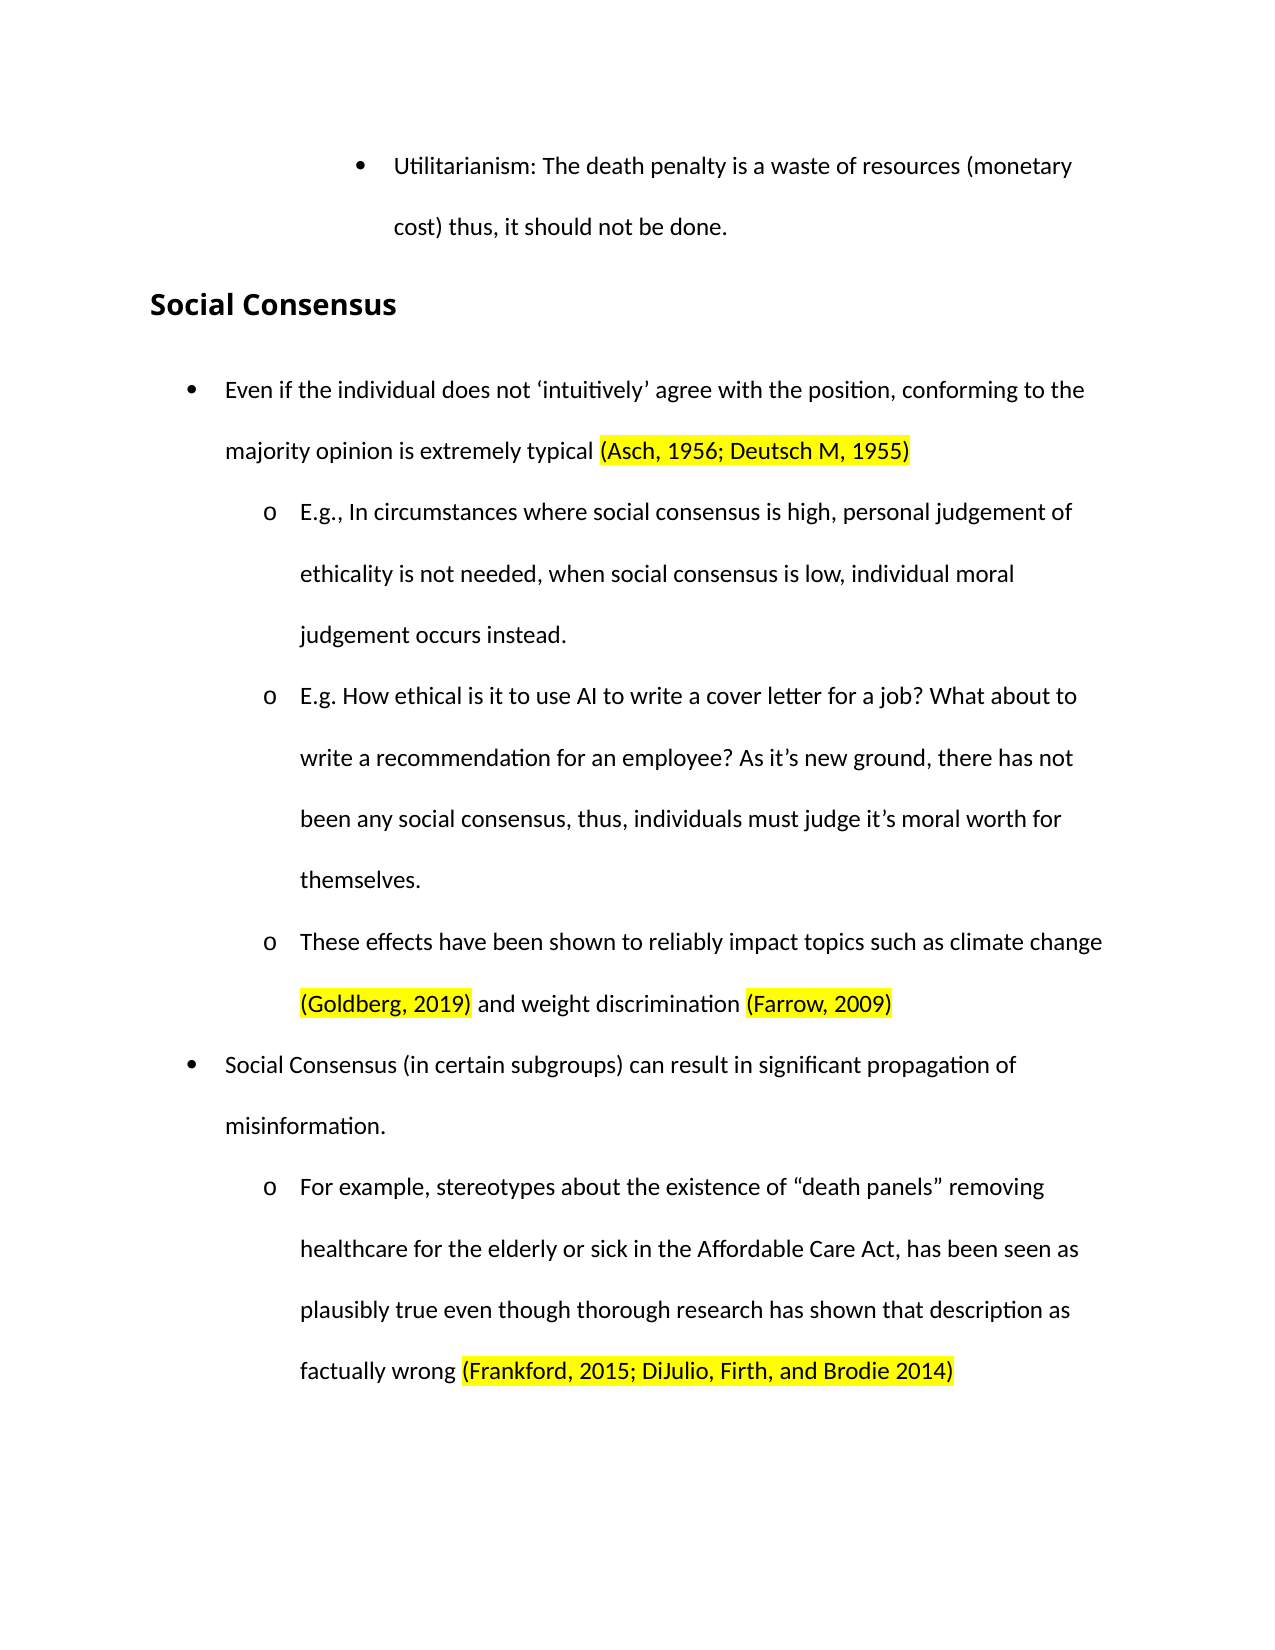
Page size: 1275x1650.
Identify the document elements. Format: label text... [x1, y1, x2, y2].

list These effects have been shown to reliably impact topics such as climate change (Goldberg, 2019) and weight discrimination (Farrow, 2009) [262, 926, 1125, 1018]
list Utilitarianism: The death penalty is a waste of resources (monetary cost) thus, it should not be done. [356, 150, 1125, 242]
subtitle Social Consensus [150, 284, 1125, 324]
list E.g. How ethical is it to use AI to write a cover letter for a job? What about to write a recommendation for an employee? As it’s new ground, there has not been any social consensus, thus, individuals must judge it’s moral worth for themselves. [262, 680, 1125, 895]
list Even if the individual does not ‘intuitively’ agree with the position, conforming to the majority opinion is extremely typical (Asch, 1956; Deutsch M, 1955) [187, 374, 1125, 465]
list E.g., In circumstances where social consensus is high, personal judgement of ethicality is not needed, when social consensus is low, individual moral judgement occurs instead. [262, 496, 1125, 650]
list For example, stereotypes about the existence of “death panels” removing healthcare for the elderly or sick in the Affordable Care Act, has been seen as plausibly true even though thorough research has shown that description as factually wrong (Frankford, 2015; DiJulio, Firth, and Brodie 2014) [262, 1171, 1125, 1386]
list Social Consensus (in certain subgroups) can result in significant propagation of misinformation. [187, 1049, 1125, 1141]
